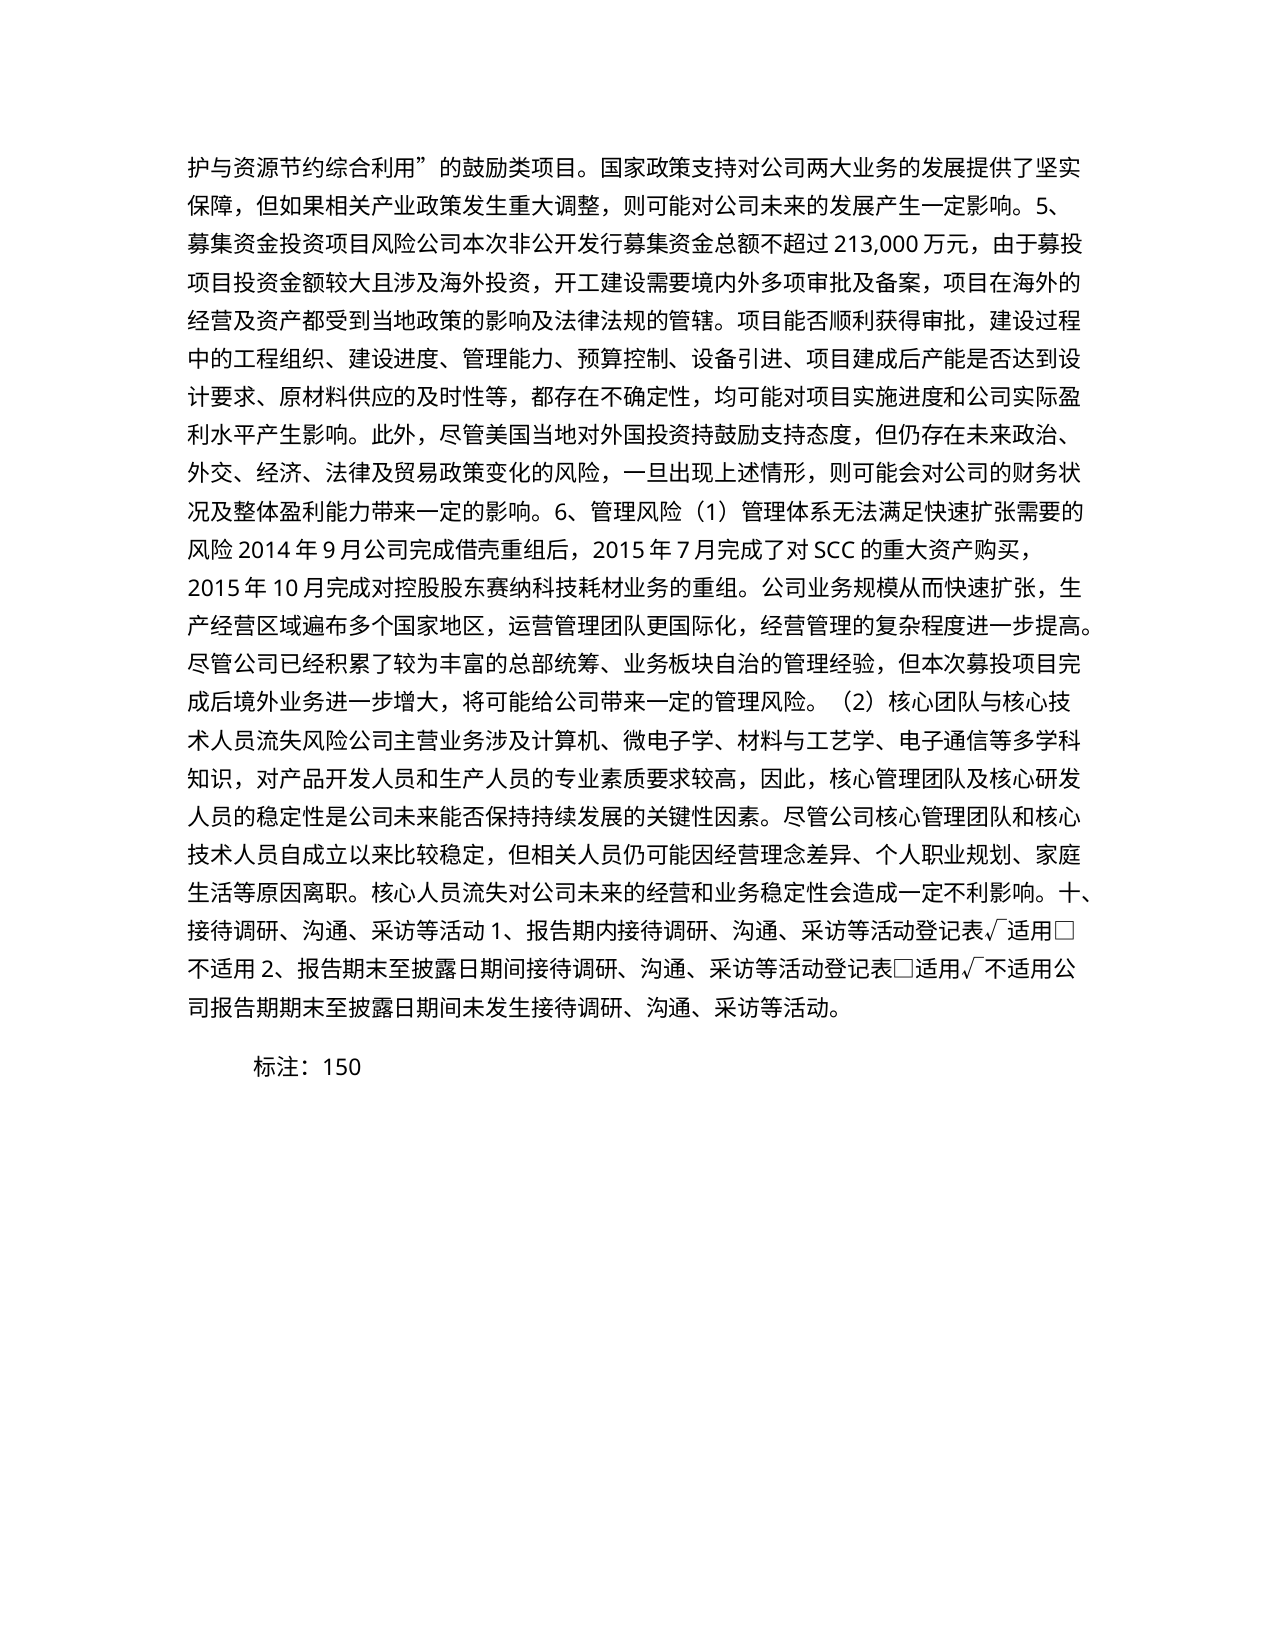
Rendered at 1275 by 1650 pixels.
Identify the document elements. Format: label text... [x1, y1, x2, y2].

text 标注：150 [187, 1048, 1087, 1082]
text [187, 150, 1087, 1023]
